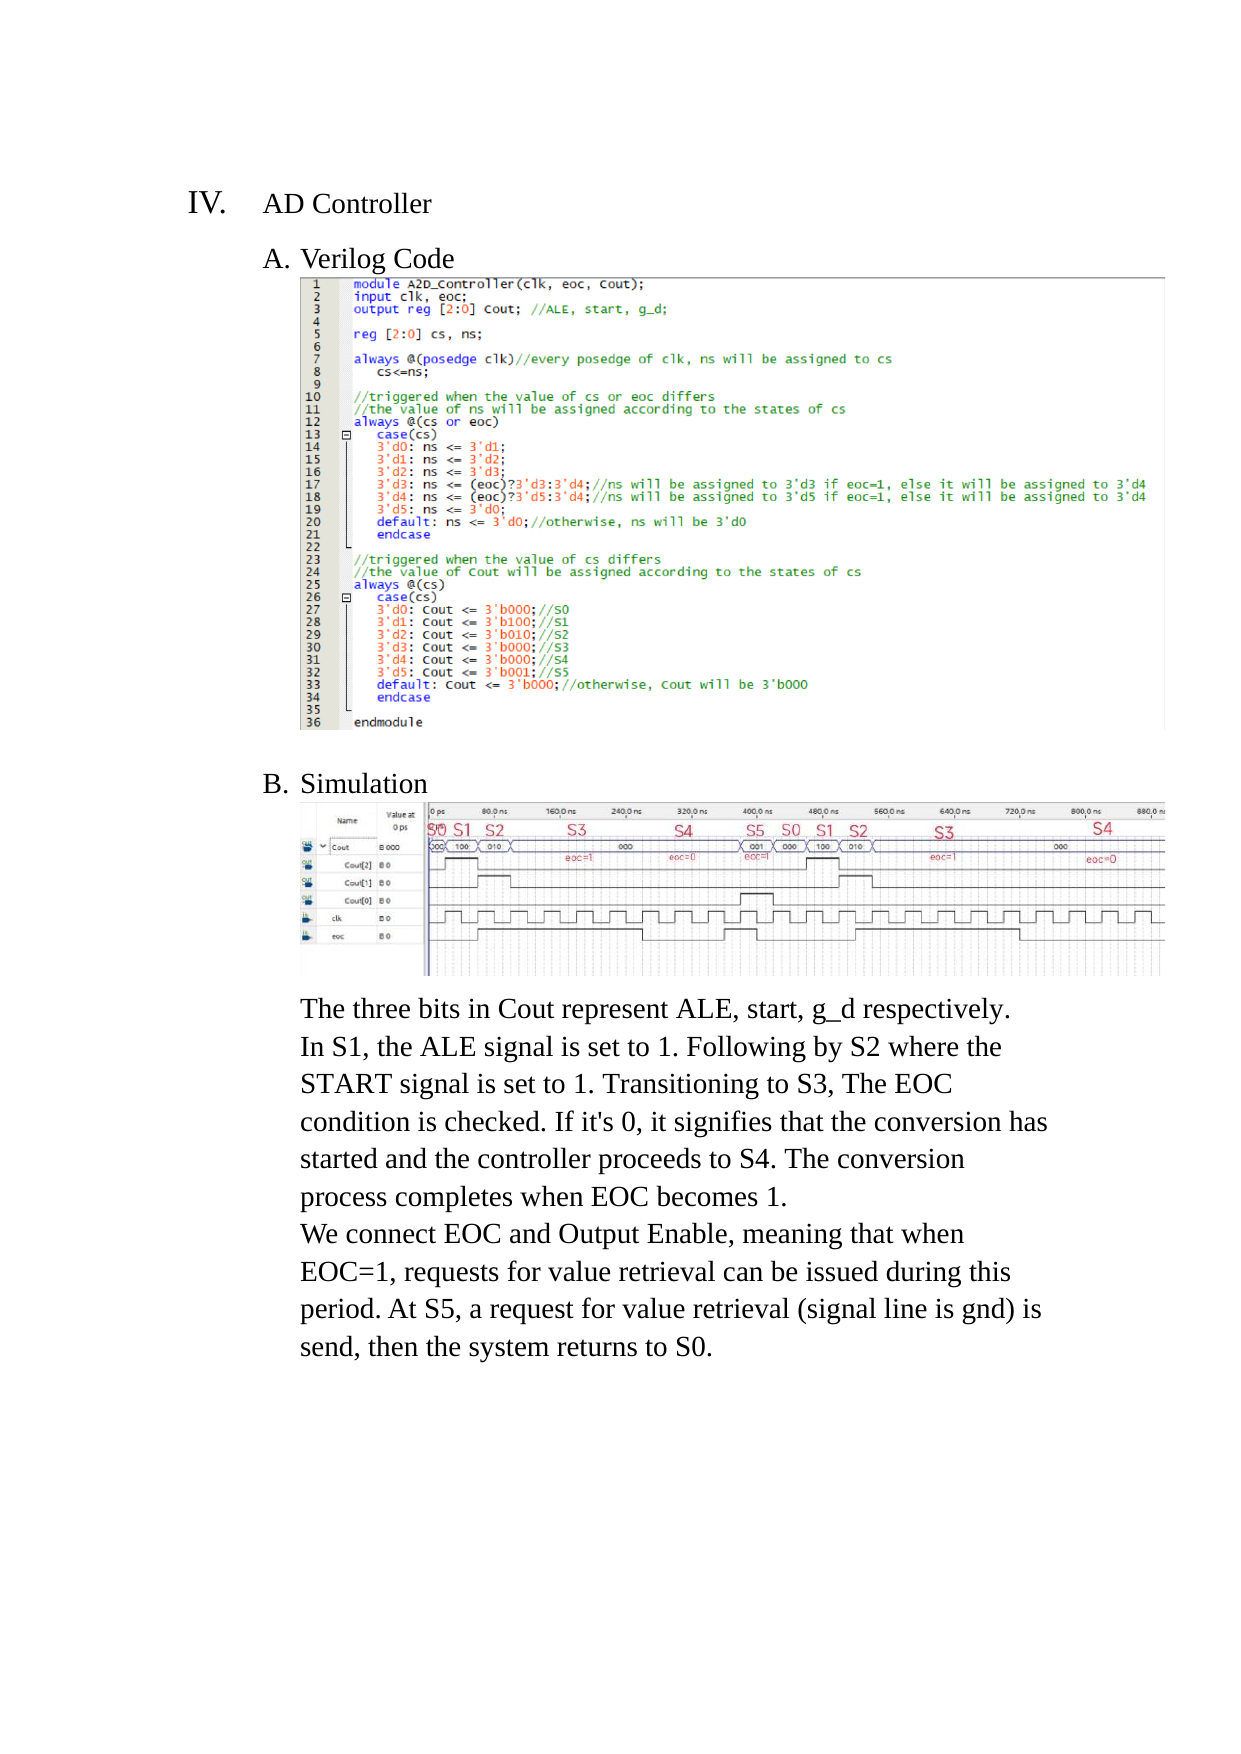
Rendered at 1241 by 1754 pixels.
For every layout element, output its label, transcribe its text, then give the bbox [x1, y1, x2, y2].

list Simulation [262, 764, 1053, 802]
list We connect EOC and Output Enable, meaning that when EOC=1, requests for value retrieval can be issued during this period. At S5, a request for value retrieval (signal line is gnd) is send, then the system returns to S0. [300, 1214, 1053, 1364]
picture [300, 277, 1166, 730]
list AD Controller [187, 164, 1053, 239]
list Verilog Code [262, 239, 1053, 277]
text In S1, the ALE signal is set to 1. Following by S2 where the START signal is set to 1. Transitioning to S3, The EOC condition is checked. If it's 0, it signifies that the conversion has started and the controller proceeds to S4. The conversion process completes when EOC becomes 1. [300, 1027, 1053, 1214]
picture [300, 802, 1166, 976]
text The three bits in Cout represent ALE, start, g_d respectively. [300, 989, 1053, 1027]
